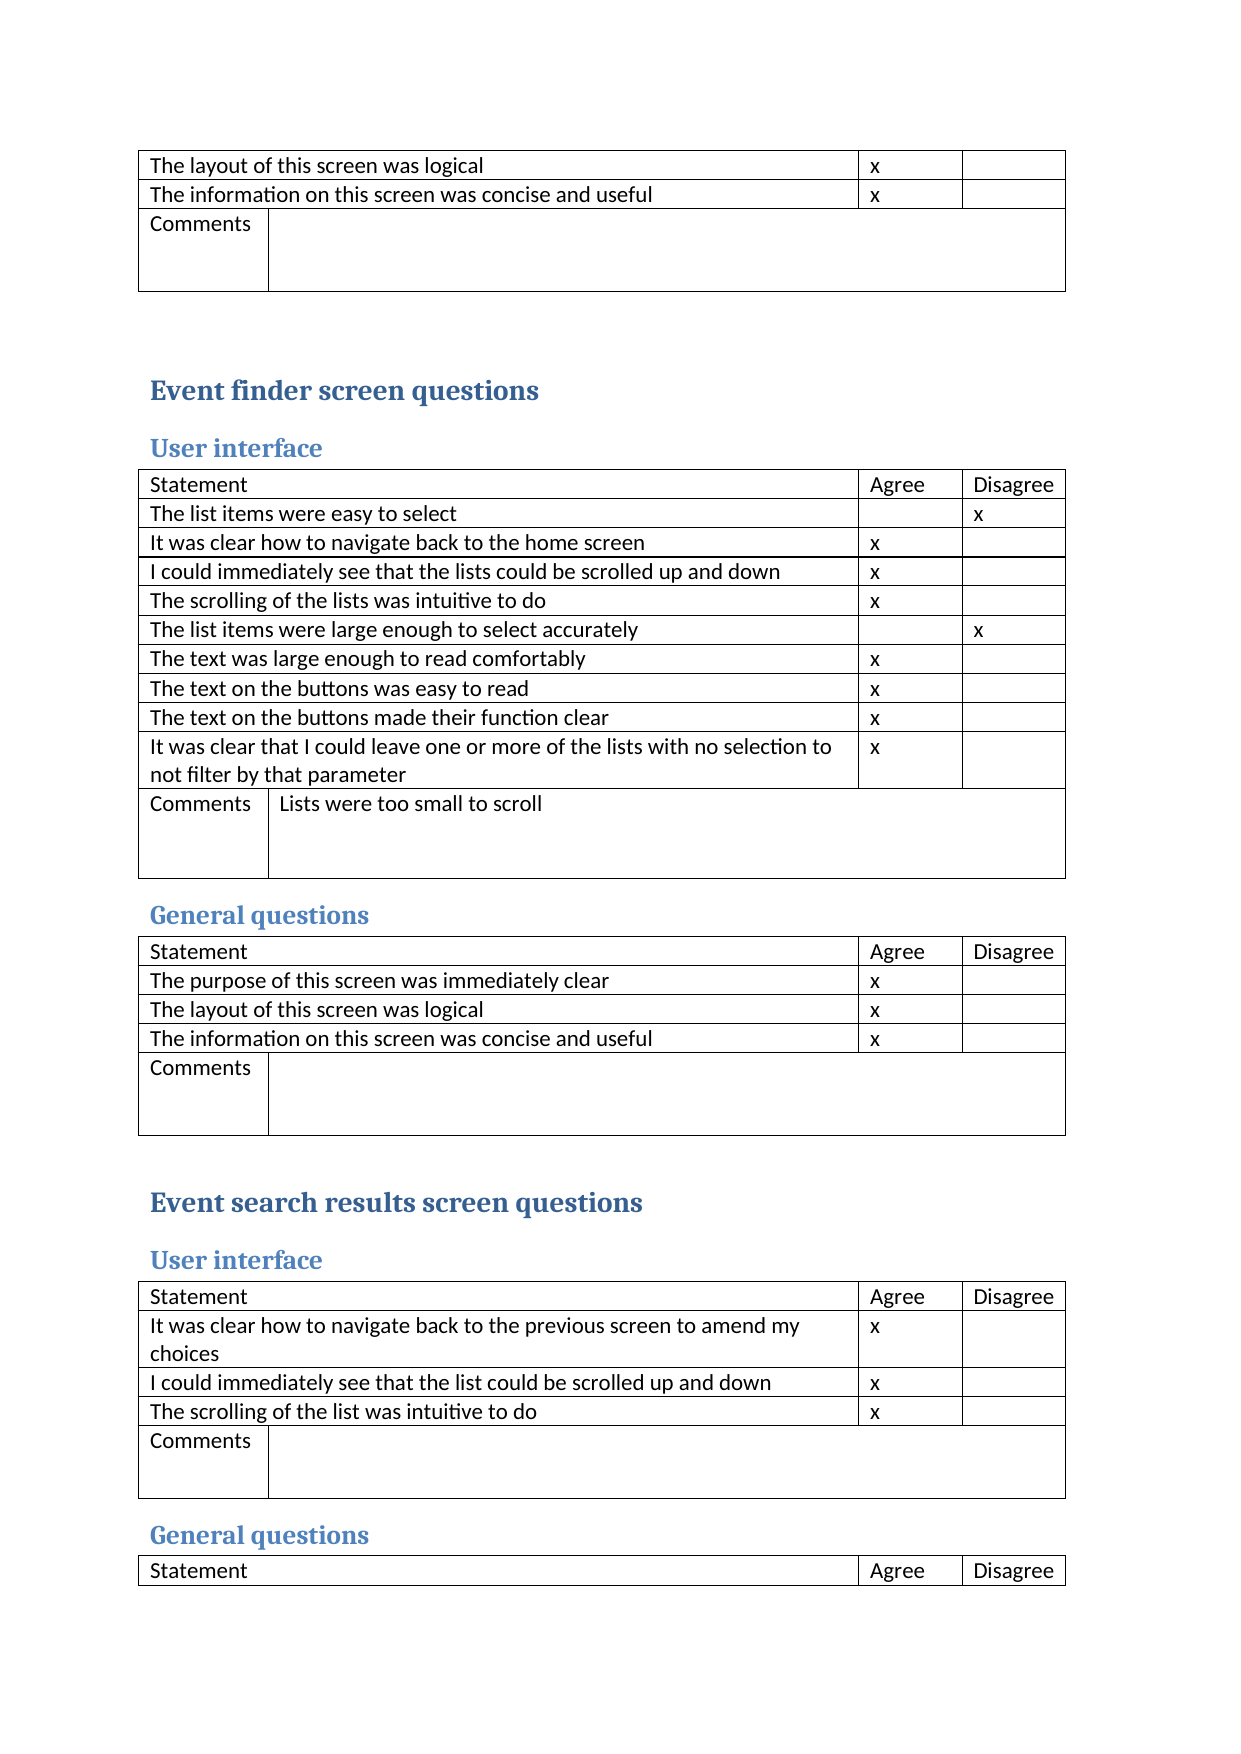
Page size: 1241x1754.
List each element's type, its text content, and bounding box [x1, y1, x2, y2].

table_header Agree [859, 470, 962, 498]
table_cell [963, 558, 1065, 585]
table_cell [963, 1311, 1065, 1367]
table_cell x [859, 1368, 962, 1396]
table_cell I could immediately see that the list could be scrolled up and down [139, 1368, 858, 1396]
table_header Agree [859, 937, 962, 965]
subtitle General questions [150, 1520, 1090, 1551]
table_cell [859, 616, 962, 643]
table_header Disagree [963, 1556, 1065, 1584]
table_cell x [859, 151, 962, 179]
subtitle General questions [150, 900, 1090, 931]
table_header Statement [139, 937, 858, 965]
table_cell The layout of this screen was logical [139, 995, 858, 1023]
table_cell x [859, 966, 962, 994]
table_cell [963, 586, 1065, 614]
table_cell [269, 1426, 1065, 1498]
table_header Disagree [963, 1282, 1065, 1310]
table_cell x [859, 732, 962, 788]
table_cell [963, 966, 1065, 994]
table_cell The layout of this screen was logical [139, 151, 858, 179]
table_cell x [859, 674, 962, 702]
table_cell [963, 674, 1065, 702]
table_cell The text on the buttons made their function clear [139, 703, 858, 731]
table_cell [963, 180, 1065, 208]
table_header Statement [139, 1556, 858, 1584]
table_cell The purpose of this screen was immediately clear [139, 966, 858, 994]
table_cell The text on the buttons was easy to read [139, 674, 858, 702]
subtitle User interface [150, 433, 1090, 464]
table_cell Comments [139, 789, 268, 878]
table_cell x [859, 528, 962, 556]
subtitle Event finder screen questions [150, 374, 1090, 408]
table_cell x [859, 703, 962, 731]
table_cell x [859, 586, 962, 614]
table_header Agree [859, 1282, 962, 1310]
table_cell [963, 732, 1065, 788]
table_cell x [859, 1311, 962, 1367]
table_cell x [963, 616, 1065, 643]
table_header Statement [139, 1282, 858, 1310]
table_cell [269, 1053, 1065, 1135]
table_cell The list items were easy to select [139, 499, 858, 527]
table_cell [963, 995, 1065, 1023]
table_cell x [963, 499, 1065, 527]
table_cell [963, 151, 1065, 179]
table_cell It was clear that I could leave one or more of the lists with no selection to not filter by that parameter [139, 732, 858, 788]
subtitle Event search results screen questions [150, 1186, 1090, 1219]
table_cell Comments [139, 209, 268, 291]
subtitle User interface [150, 1245, 1090, 1276]
table_cell Comments [139, 1053, 268, 1135]
table_cell x [859, 180, 962, 208]
table_cell The information on this screen was concise and useful [139, 180, 858, 208]
table_cell The list items were large enough to select accurately [139, 616, 858, 643]
table_cell x [859, 645, 962, 673]
table_header Disagree [963, 470, 1065, 498]
table_cell [963, 703, 1065, 731]
table_header Statement [139, 470, 858, 498]
table_cell It was clear how to navigate back to the previous screen to amend my choices [139, 1311, 858, 1367]
table_cell [963, 528, 1065, 556]
table_cell [963, 645, 1065, 673]
table_cell [859, 499, 962, 527]
table_cell The text was large enough to read comfortably [139, 645, 858, 673]
table_header Disagree [963, 937, 1065, 965]
table_header Agree [859, 1556, 962, 1584]
table_cell x [859, 995, 962, 1023]
table_cell x [859, 1397, 962, 1425]
table_cell The information on this screen was concise and useful [139, 1024, 858, 1052]
table_cell It was clear how to navigate back to the home screen [139, 528, 858, 556]
table_cell I could immediately see that the lists could be scrolled up and down [139, 558, 858, 585]
table_cell Comments [139, 1426, 268, 1498]
table_cell x [859, 1024, 962, 1052]
table_cell x [859, 558, 962, 585]
table_cell The scrolling of the lists was intuitive to do [139, 586, 858, 614]
table_cell [963, 1024, 1065, 1052]
table_cell The scrolling of the list was intuitive to do [139, 1397, 858, 1425]
table_cell [963, 1368, 1065, 1396]
table_cell [269, 209, 1065, 291]
table_cell [963, 1397, 1065, 1425]
table_cell Lists were too small to scroll [269, 789, 1065, 878]
